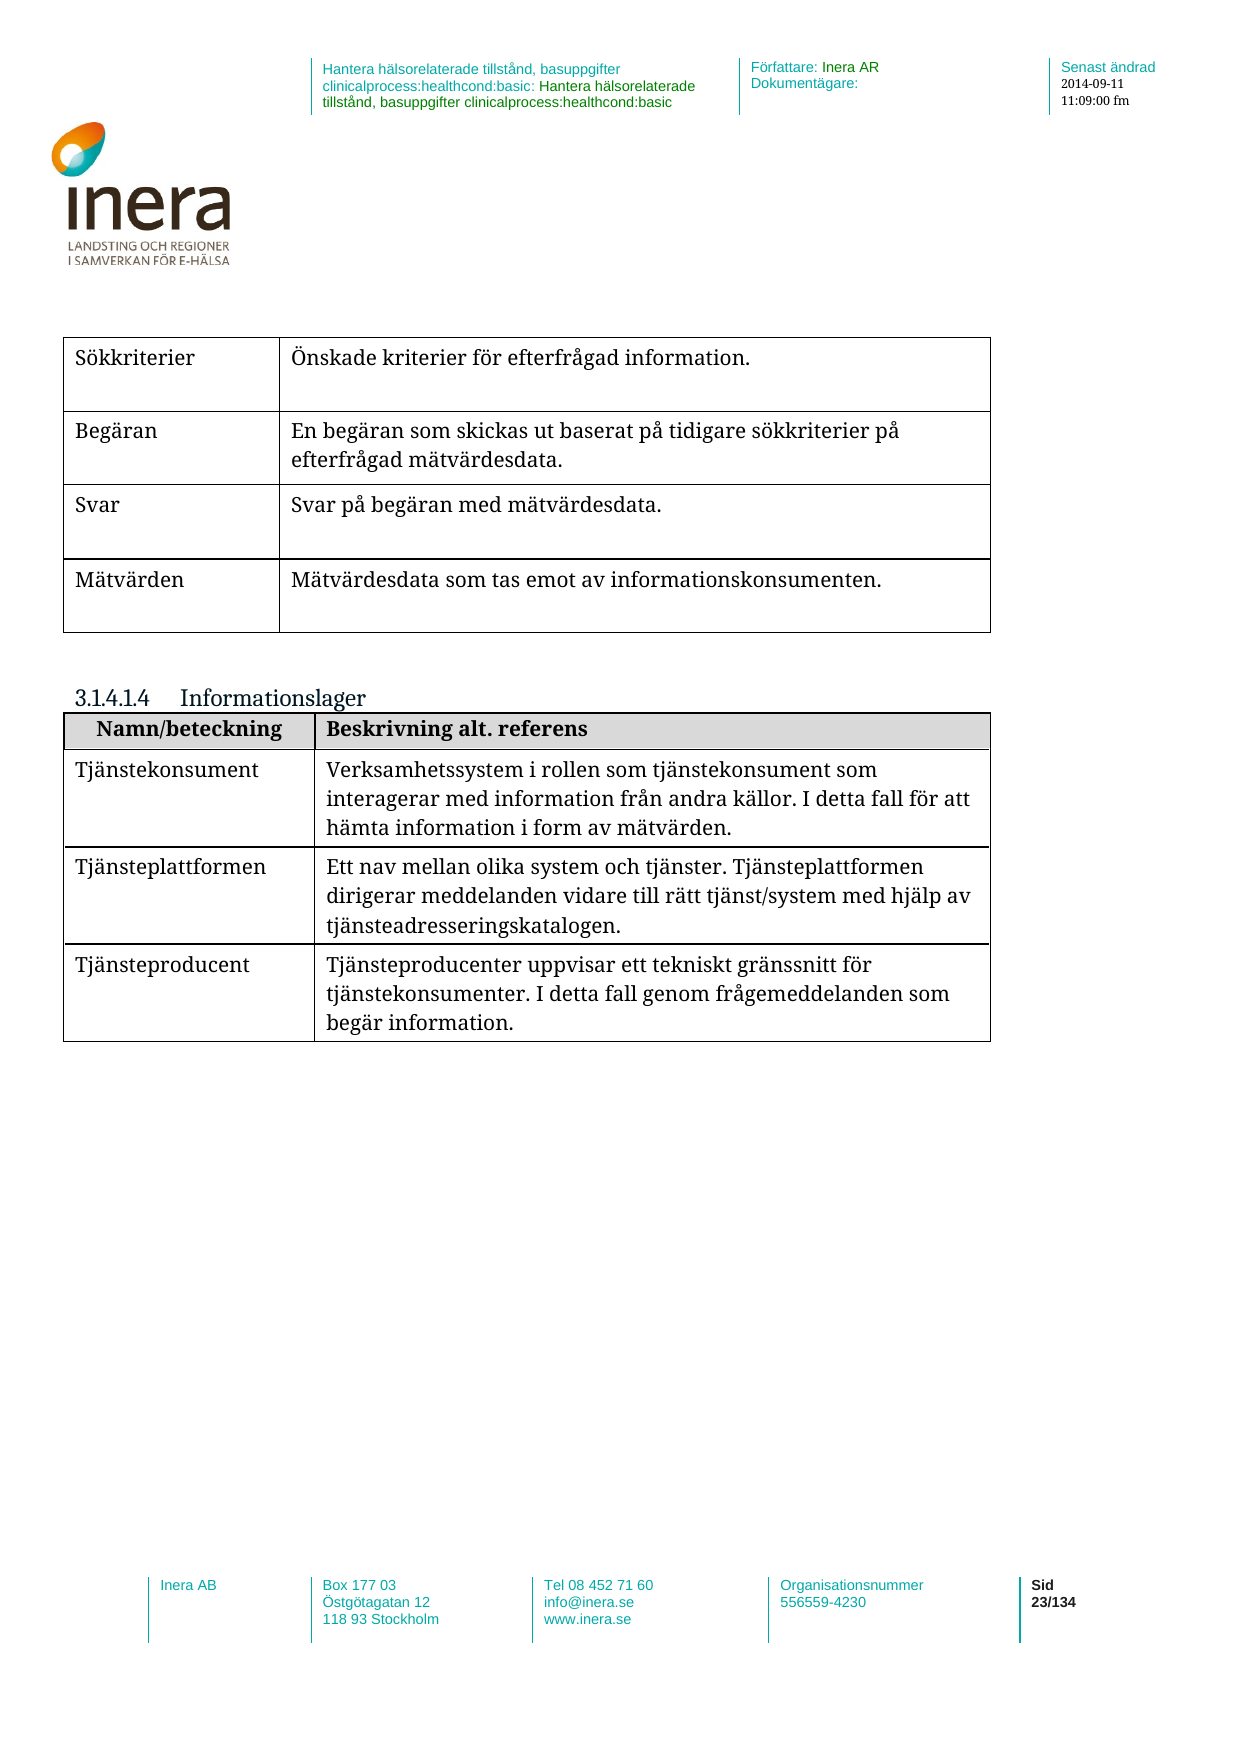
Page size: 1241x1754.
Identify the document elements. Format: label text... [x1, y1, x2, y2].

table_cell Tjänsteproducenter uppvisar ett tekniskt gränssnitt för tjänstekonsumenter. I detta fall genom frågemeddelanden som begär information. [315, 943, 990, 1041]
table_header Namn/beteckning [65, 714, 314, 748]
table_cell Svar på begäran med mätvärdesdata. [280, 485, 990, 558]
table_cell Tjänsteplattformen [64, 847, 314, 943]
table_cell Verksamhetssystem i rollen som tjänstekonsument som interagerar med information från andra källor. I detta fall för att hämta information i form av mätvärden. [315, 749, 990, 846]
table_header Beskrivning alt. referens [316, 714, 990, 748]
table_cell Tjänstekonsument [64, 750, 314, 846]
table_cell Önskade kriterier för efterfrågad information. [280, 338, 990, 411]
table_cell Begäran [64, 412, 279, 484]
table_cell Svar [64, 485, 279, 558]
table_cell Mätvärdesdata som tas emot av informationskonsumenten. [280, 560, 990, 632]
table_cell En begäran som skickas ut baserat på tidigare sökkriterier på efterfrågad mätvärdesdata. [280, 412, 990, 484]
table_cell Tjänsteproducent [64, 944, 314, 1041]
table_cell Mätvärden [64, 560, 279, 632]
table_cell Ett nav mellan olika system och tjänster. Tjänsteplattformen dirigerar meddelanden vidare till rätt tjänst/system med hjälp av tjänsteadresseringskatalogen. [315, 846, 990, 943]
table_cell Sökkriterier [64, 338, 279, 411]
subtitle Informationslager [75, 683, 1165, 712]
picture [51, 122, 230, 265]
